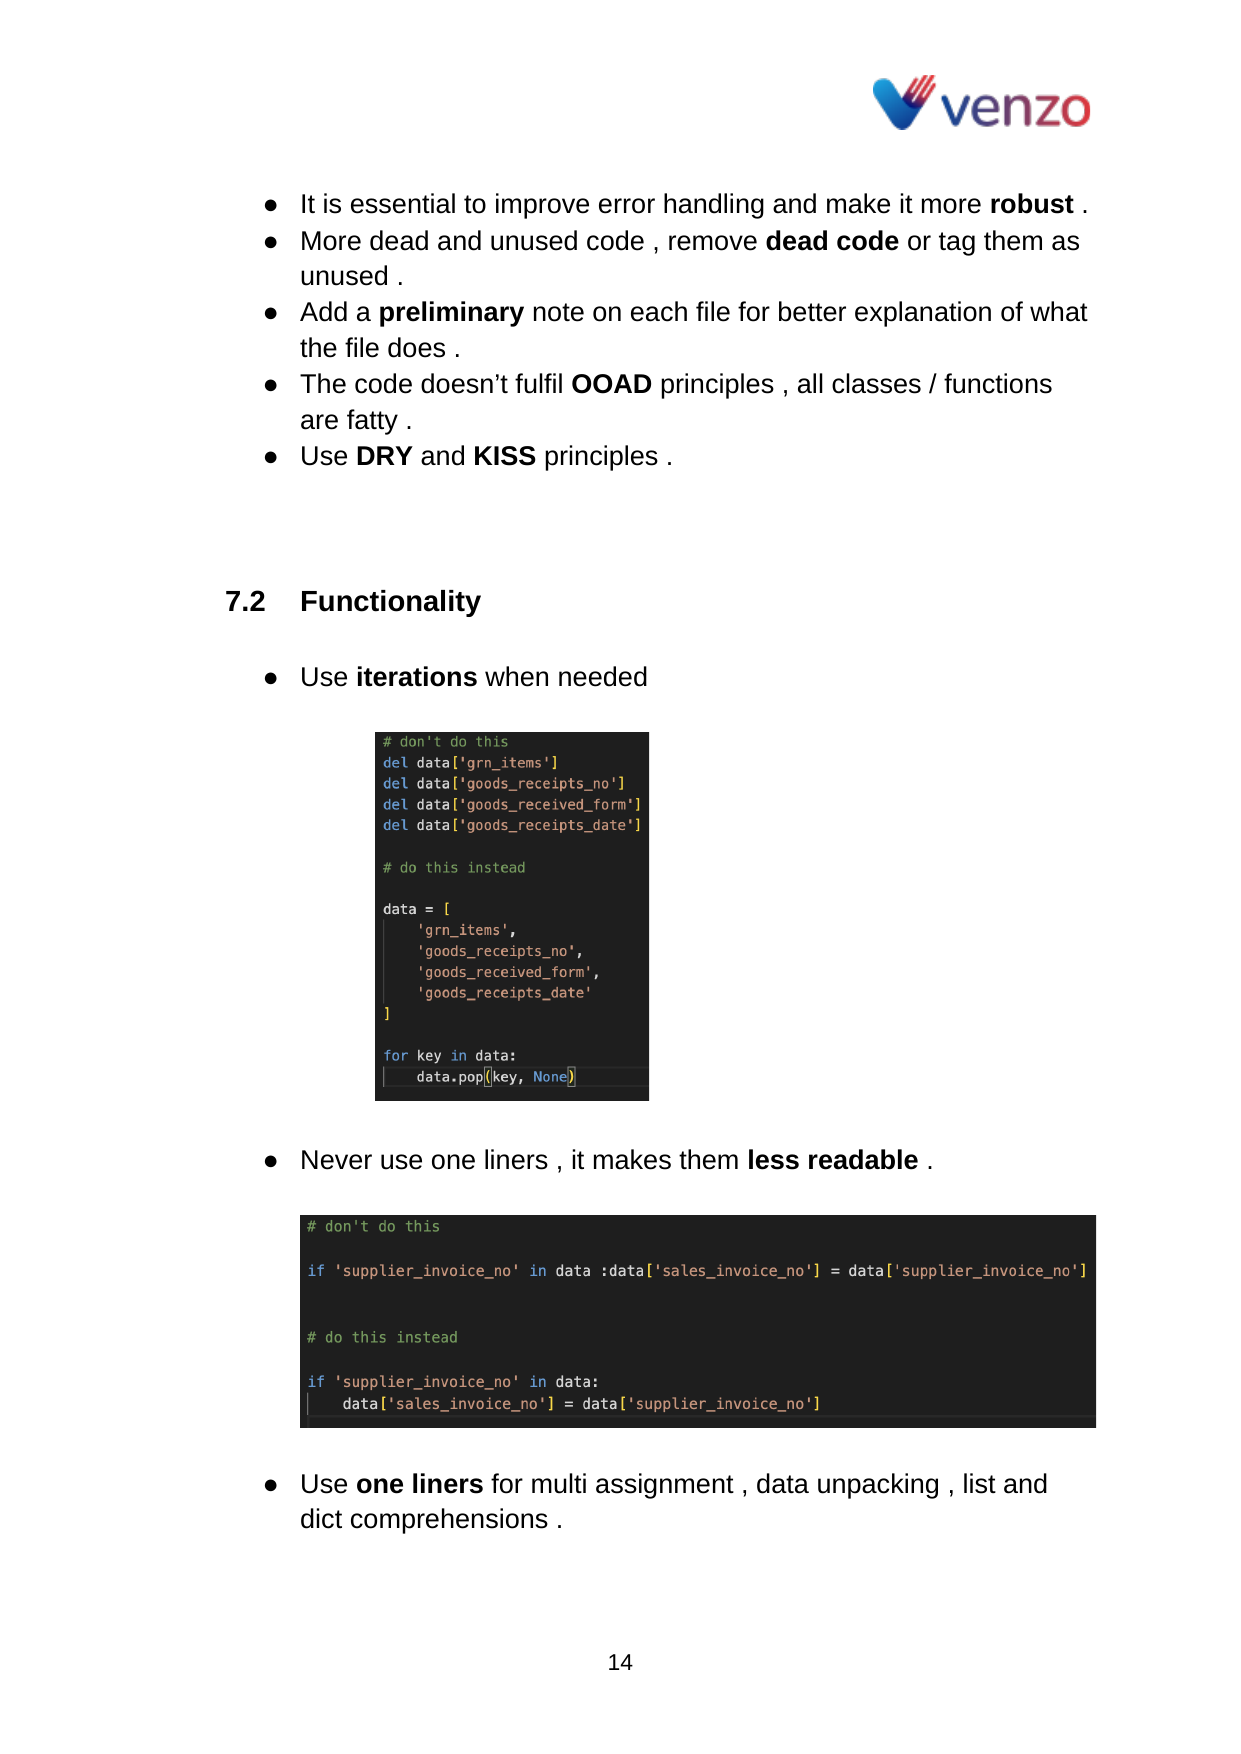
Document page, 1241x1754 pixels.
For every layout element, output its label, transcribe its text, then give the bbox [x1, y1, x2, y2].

list The code doesn’t fulfil OOAD principles , all classes / functions are fatty . [262, 368, 1090, 435]
list Add a preliminary note on each file for better explanation of what the file does . [262, 296, 1090, 363]
list Use one liners for multi assignment , data unpacking , list and dict comprehensions . [262, 1468, 1090, 1535]
picture [873, 75, 1091, 130]
text 7.2 Functionality [150, 584, 1090, 617]
list More dead and unused code , remove dead code or tag them as unused . [262, 224, 1090, 292]
picture [300, 1215, 1097, 1428]
list It is essential to improve error handling and make it more robust . [262, 188, 1090, 220]
list Use DRY and KISS principles . [262, 440, 1090, 471]
list Never use one liners , it makes them less readable . [262, 1144, 1090, 1175]
list Use iterations when needed [262, 661, 1090, 692]
picture [375, 732, 650, 1101]
